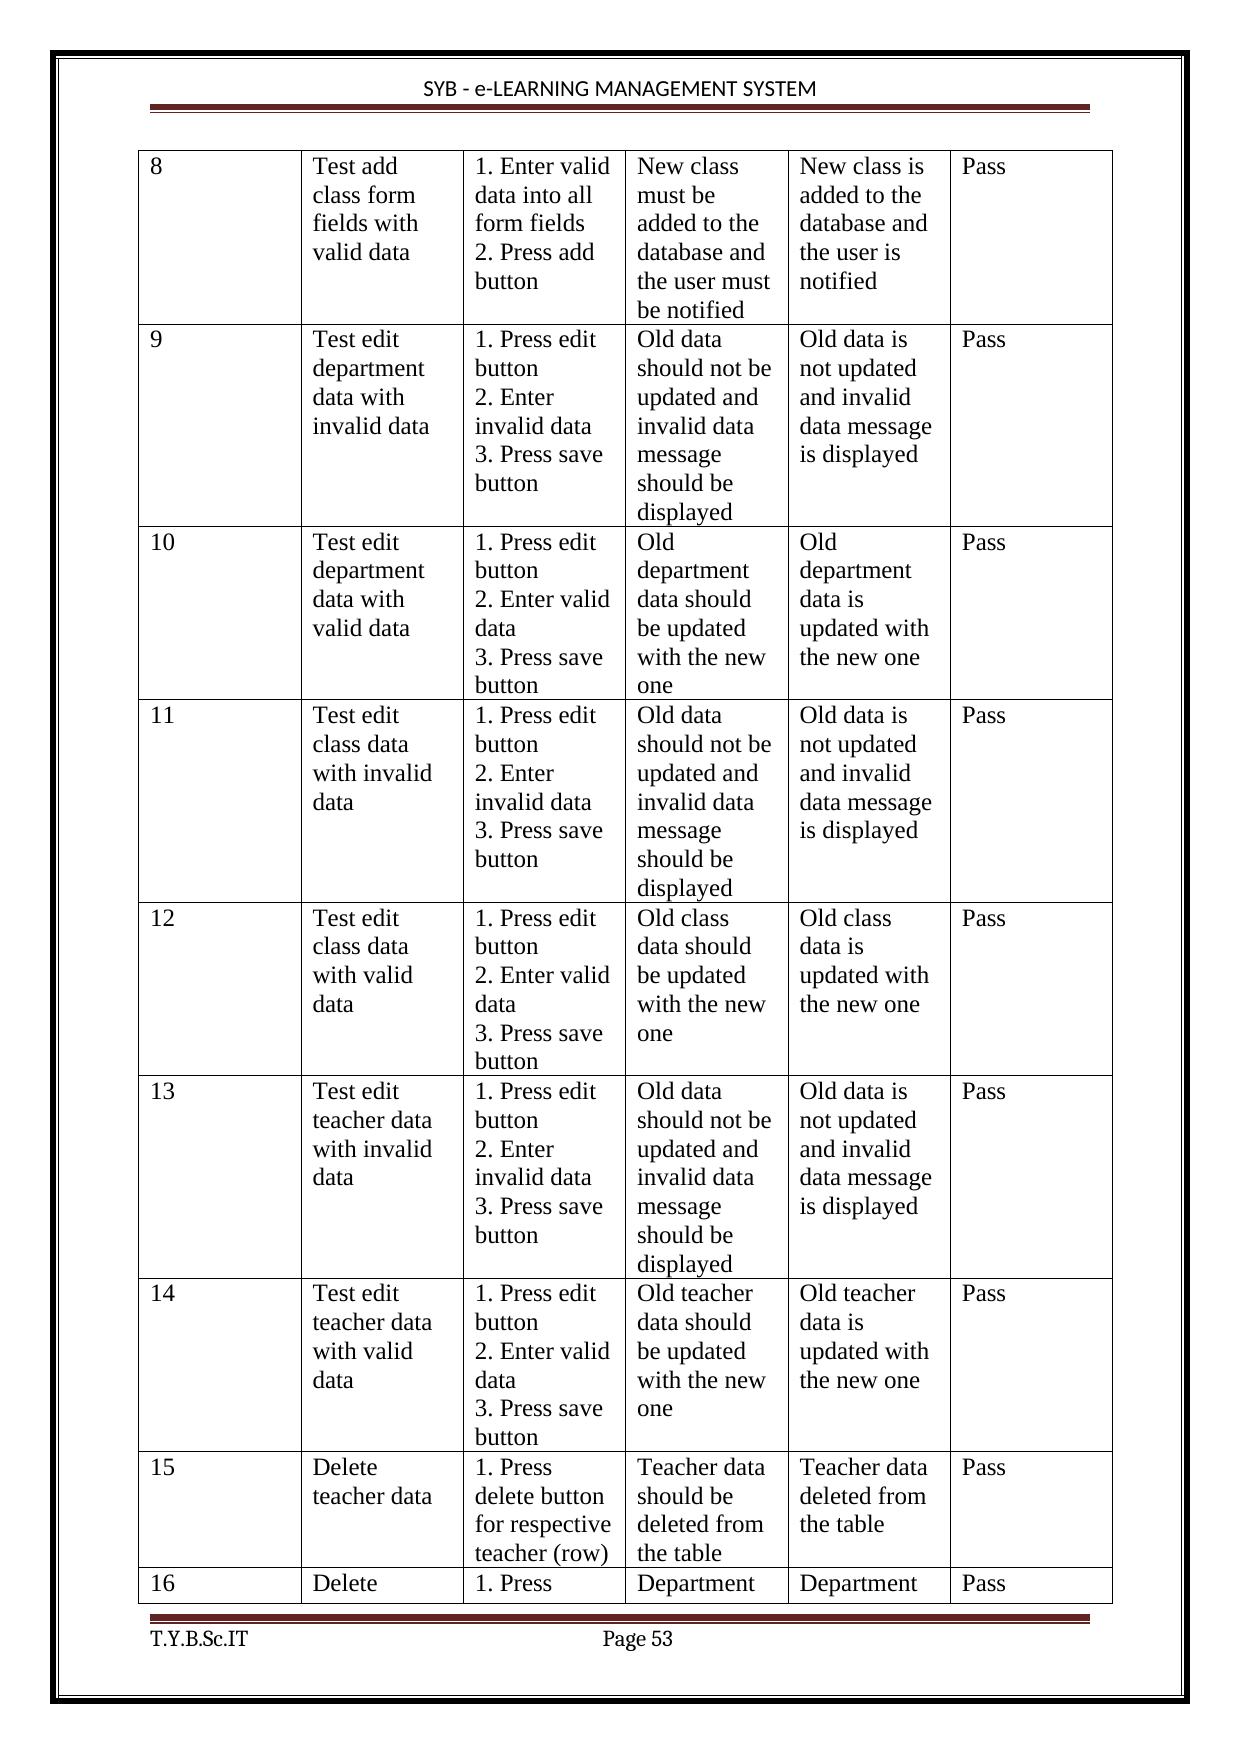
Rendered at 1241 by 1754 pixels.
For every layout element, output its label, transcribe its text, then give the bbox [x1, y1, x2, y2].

table_cell Old teacher data is updated with the new one [789, 1279, 950, 1451]
table_cell Test edit class data with valid data [302, 903, 463, 1075]
table_cell Delete department data [302, 1568, 463, 1603]
table_cell 13 [139, 1076, 301, 1277]
table_cell Old data is not updated and invalid data message is displayed [789, 700, 950, 902]
table_cell Old class data should be updated with the new one [626, 903, 788, 1075]
table_cell Pass [951, 1452, 1112, 1567]
table_cell Teacher data deleted from the table [789, 1452, 950, 1567]
table_cell 1. Press edit button 2. Enter invalid data 3. Press save button [464, 700, 625, 902]
table_cell Department data should be deleted from the table [626, 1568, 788, 1603]
table_cell 14 [139, 1279, 301, 1451]
table_cell Test edit department data with invalid data [302, 325, 463, 526]
table_cell Test edit teacher data with invalid data [302, 1076, 463, 1277]
table_cell 8 [139, 151, 301, 323]
table_cell Old data should not be updated and invalid data message should be displayed [626, 700, 788, 902]
table_cell Old data is not updated and invalid data message is displayed [789, 1076, 950, 1277]
table_cell Pass [951, 1279, 1112, 1451]
table_cell Old teacher data should be updated with the new one [626, 1279, 788, 1451]
table_cell New class must be added to the database and the user must be notified [626, 151, 788, 323]
table_cell 1. Press edit button 2. Enter invalid data 3. Press save button [464, 325, 625, 526]
table_cell Teacher data should be deleted from the table [626, 1452, 788, 1567]
table_cell 10 [139, 527, 301, 699]
table_cell Old data should not be updated and invalid data message should be displayed [626, 1076, 788, 1277]
table_cell Old class data is updated with the new one [789, 903, 950, 1075]
table_cell Pass [951, 700, 1112, 902]
table_cell 12 [139, 903, 301, 1075]
table_cell 11 [139, 700, 301, 902]
table_cell Test edit teacher data with valid data [302, 1279, 463, 1451]
table_cell Pass [951, 1076, 1112, 1277]
table_cell Test add class form fields with valid data [302, 151, 463, 323]
table_cell Pass [951, 1568, 1112, 1603]
table_cell Department data deleted from the table [789, 1568, 950, 1603]
table_cell Pass [951, 151, 1112, 323]
table_cell 1. Press edit button 2. Enter valid data 3. Press save button [464, 903, 625, 1075]
table_cell 16 [139, 1568, 301, 1603]
table_cell 1. Enter valid data into all form fields 2. Press add button [464, 151, 625, 323]
table_cell 1. Press delete button for respective teacher (row) [464, 1452, 625, 1567]
table_cell Old data is not updated and invalid data message is displayed [789, 325, 950, 526]
table_cell Old data should not be updated and invalid data message should be displayed [626, 325, 788, 526]
table_cell New class is added to the database and the user is notified [789, 151, 950, 323]
table_cell Pass [951, 527, 1112, 699]
table_cell Test edit class data with invalid data [302, 700, 463, 902]
table_cell 1. Press edit button 2. Enter invalid data 3. Press save button [464, 1076, 625, 1277]
table_cell 1. Press delete button for respective department (row) [464, 1568, 625, 1603]
table_cell Delete teacher data [302, 1452, 463, 1567]
table_cell Test edit department data with valid data [302, 527, 463, 699]
table_cell 9 [139, 325, 301, 526]
table_cell Pass [951, 325, 1112, 526]
table_cell Old department data should be updated with the new one [626, 527, 788, 699]
table_cell 15 [139, 1452, 301, 1567]
table_cell Pass [951, 903, 1112, 1075]
table_cell Old department data is updated with the new one [789, 527, 950, 699]
table_cell 1. Press edit button 2. Enter valid data 3. Press save button [464, 527, 625, 699]
table_cell 1. Press edit button 2. Enter valid data 3. Press save button [464, 1279, 625, 1451]
